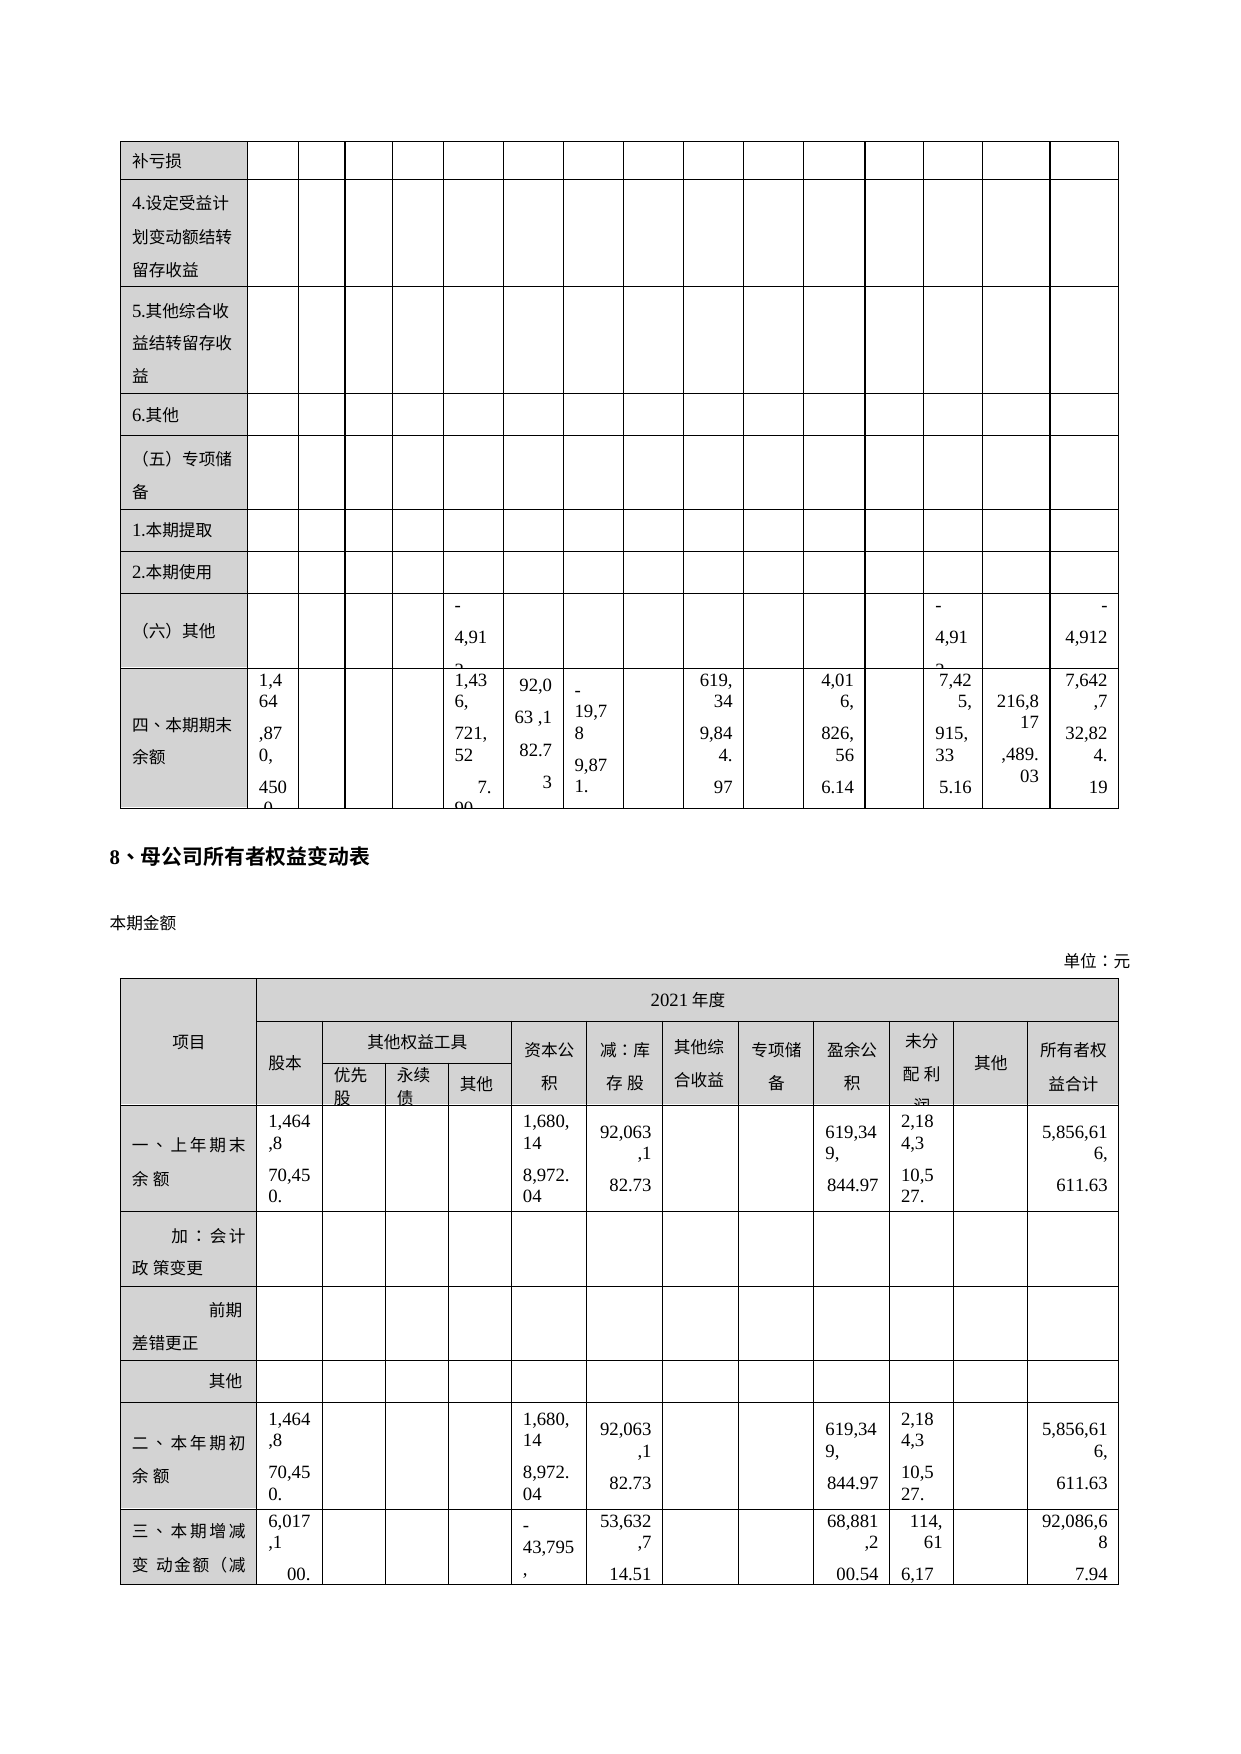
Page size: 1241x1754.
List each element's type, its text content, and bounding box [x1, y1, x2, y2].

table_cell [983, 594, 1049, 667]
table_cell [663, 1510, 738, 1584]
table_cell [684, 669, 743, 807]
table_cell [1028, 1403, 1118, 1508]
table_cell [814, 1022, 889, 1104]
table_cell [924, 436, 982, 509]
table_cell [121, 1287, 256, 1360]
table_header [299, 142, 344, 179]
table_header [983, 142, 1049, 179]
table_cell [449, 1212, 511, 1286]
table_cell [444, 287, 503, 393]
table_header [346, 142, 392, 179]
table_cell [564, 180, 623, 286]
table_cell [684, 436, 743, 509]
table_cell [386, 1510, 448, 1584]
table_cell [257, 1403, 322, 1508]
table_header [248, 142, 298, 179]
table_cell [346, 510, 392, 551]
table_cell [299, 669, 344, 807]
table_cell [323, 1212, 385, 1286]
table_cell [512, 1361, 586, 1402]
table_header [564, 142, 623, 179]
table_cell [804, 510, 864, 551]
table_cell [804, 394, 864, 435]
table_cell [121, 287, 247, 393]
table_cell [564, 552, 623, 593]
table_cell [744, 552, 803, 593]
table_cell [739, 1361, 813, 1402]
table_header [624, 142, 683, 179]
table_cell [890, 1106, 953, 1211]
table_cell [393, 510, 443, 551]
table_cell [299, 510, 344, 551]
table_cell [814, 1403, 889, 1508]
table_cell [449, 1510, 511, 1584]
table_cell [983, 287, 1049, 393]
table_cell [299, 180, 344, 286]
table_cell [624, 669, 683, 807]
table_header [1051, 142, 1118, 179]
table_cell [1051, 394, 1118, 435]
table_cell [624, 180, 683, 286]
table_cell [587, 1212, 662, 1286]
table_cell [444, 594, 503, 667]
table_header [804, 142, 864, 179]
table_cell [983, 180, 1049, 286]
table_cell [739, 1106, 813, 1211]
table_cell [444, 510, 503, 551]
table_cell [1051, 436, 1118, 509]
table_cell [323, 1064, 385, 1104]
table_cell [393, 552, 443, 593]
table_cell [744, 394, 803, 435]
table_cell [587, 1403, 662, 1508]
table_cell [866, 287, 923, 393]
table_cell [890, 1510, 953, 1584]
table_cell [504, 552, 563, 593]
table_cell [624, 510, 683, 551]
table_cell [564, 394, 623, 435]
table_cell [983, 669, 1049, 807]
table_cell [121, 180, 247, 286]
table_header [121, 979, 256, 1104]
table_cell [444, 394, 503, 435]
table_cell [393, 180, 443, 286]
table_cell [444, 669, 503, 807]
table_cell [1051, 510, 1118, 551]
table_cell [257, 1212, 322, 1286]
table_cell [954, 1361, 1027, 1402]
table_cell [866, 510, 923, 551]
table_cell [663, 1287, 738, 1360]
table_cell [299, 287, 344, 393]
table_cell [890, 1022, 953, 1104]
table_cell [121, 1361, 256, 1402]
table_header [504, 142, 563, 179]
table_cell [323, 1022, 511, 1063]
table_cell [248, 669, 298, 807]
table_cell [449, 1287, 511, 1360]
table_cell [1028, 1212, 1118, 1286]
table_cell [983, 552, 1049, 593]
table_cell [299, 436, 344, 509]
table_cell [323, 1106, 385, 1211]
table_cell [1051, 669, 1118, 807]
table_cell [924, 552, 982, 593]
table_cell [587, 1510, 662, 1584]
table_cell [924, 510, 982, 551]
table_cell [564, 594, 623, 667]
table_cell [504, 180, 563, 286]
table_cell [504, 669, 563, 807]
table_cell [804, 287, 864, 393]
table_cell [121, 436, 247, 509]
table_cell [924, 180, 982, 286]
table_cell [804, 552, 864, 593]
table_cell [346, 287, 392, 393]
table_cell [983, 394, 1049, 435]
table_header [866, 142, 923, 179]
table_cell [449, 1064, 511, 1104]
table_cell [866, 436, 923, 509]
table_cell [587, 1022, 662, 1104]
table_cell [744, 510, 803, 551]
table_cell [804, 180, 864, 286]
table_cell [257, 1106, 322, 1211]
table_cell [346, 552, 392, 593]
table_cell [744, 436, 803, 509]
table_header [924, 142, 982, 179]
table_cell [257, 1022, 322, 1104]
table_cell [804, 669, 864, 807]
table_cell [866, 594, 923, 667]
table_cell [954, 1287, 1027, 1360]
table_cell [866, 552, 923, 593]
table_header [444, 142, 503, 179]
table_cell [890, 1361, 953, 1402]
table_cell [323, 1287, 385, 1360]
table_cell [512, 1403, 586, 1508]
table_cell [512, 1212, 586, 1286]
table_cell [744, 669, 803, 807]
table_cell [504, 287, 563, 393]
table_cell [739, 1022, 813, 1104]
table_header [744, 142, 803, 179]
text 单位：元 [109, 949, 1130, 972]
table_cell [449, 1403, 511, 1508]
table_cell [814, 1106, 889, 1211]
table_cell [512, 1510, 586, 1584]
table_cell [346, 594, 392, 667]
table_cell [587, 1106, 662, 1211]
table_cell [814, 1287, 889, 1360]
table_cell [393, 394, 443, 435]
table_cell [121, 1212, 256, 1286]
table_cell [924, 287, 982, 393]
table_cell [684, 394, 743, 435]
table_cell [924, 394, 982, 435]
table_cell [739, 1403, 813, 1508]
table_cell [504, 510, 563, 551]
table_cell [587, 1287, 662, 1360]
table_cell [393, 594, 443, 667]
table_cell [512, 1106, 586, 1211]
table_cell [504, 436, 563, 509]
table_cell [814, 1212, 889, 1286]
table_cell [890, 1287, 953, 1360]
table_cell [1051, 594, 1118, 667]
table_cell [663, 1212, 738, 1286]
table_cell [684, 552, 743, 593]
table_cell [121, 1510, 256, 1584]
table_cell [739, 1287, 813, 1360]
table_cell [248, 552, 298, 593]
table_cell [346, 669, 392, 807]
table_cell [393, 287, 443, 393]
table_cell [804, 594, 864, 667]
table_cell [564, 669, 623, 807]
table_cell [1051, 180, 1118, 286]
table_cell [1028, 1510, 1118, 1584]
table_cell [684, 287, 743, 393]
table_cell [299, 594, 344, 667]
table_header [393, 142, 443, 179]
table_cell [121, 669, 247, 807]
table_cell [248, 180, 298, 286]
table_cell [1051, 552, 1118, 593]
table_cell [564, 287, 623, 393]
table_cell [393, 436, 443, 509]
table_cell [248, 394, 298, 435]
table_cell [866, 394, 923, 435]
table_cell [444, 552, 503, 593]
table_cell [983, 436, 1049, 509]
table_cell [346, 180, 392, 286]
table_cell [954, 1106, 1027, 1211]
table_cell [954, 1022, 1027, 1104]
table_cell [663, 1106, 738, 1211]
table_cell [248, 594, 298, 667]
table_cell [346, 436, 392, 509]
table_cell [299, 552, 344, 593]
subtitle 8、母公司所有者权益变动表 [109, 842, 1130, 870]
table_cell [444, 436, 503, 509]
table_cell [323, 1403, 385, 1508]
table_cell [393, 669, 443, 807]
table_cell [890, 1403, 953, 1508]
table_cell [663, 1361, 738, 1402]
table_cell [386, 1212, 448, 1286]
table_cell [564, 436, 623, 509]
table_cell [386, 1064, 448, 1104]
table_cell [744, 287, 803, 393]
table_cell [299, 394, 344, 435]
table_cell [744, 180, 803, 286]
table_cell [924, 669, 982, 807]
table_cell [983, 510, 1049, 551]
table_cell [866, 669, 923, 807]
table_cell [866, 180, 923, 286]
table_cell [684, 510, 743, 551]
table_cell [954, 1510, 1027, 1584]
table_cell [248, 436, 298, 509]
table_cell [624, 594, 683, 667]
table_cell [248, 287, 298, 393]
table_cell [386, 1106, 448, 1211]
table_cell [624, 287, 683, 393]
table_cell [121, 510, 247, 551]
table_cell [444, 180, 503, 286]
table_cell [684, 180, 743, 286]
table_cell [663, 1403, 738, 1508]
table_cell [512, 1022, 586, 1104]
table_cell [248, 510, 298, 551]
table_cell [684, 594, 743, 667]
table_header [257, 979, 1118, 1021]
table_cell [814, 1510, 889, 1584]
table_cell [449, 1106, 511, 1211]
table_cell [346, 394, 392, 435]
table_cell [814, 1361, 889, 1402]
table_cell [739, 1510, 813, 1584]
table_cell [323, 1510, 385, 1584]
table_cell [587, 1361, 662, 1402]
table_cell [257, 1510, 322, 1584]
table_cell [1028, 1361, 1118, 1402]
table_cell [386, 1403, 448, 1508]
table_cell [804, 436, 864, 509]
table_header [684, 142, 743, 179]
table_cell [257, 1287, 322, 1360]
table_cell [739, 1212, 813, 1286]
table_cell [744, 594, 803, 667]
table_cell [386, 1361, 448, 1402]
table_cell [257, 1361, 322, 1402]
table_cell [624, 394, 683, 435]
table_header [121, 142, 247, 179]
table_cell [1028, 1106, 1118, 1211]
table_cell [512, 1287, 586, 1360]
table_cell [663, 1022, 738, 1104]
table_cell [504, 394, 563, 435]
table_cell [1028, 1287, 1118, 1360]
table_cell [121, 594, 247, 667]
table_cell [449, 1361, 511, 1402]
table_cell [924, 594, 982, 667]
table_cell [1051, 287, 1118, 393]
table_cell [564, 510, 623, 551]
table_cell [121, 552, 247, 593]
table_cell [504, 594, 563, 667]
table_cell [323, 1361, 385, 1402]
text 本期金额 [109, 912, 1130, 934]
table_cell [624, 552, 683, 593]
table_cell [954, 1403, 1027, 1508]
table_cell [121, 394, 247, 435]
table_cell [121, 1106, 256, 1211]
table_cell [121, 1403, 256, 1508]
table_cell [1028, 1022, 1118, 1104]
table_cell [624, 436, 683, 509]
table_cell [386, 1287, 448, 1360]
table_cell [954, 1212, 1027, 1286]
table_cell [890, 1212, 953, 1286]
